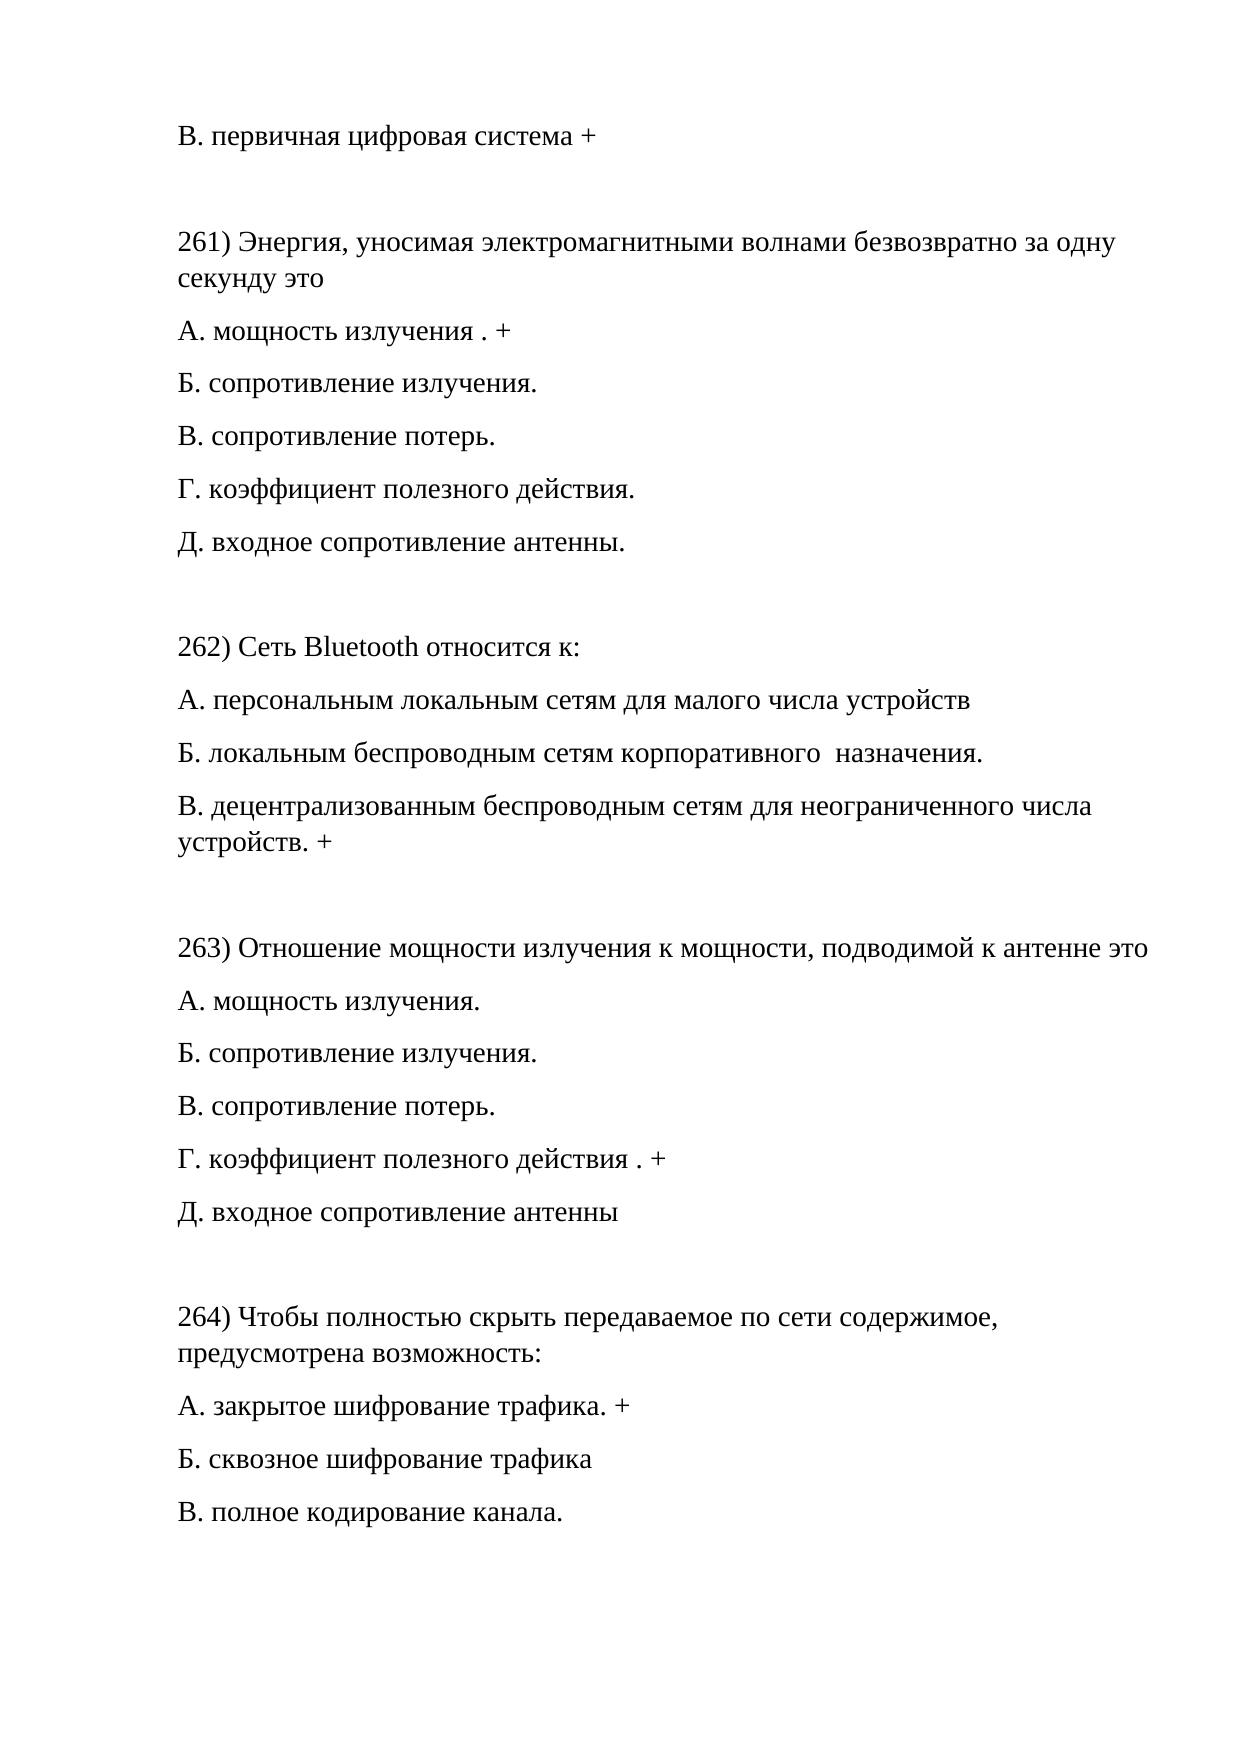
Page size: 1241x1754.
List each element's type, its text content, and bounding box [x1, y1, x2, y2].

text Б. сквозное шифрование трафика [177, 1441, 1152, 1475]
text Г. коэффициент полезного действия . + [177, 1141, 1152, 1174]
text В. сопротивление потерь. [177, 418, 1152, 452]
text 261) Энергия, уносимая электромагнитными волнами безвозвратно за одну секунду это [177, 224, 1152, 293]
text А. закрытое шифрование трафика. + [177, 1388, 1152, 1422]
text Г. коэффициент полезного действия. [177, 471, 1152, 505]
text В. полное кодирование канала. [177, 1494, 1152, 1528]
text 263) Отношение мощности излучения к мощности, подводимой к антенне это [177, 930, 1152, 963]
text 262) Сеть Bluetooth относится к: [177, 629, 1152, 663]
text Б. сопротивление излучения. [177, 366, 1152, 399]
text А. мощность излучения . + [177, 313, 1152, 346]
text 264) Чтобы полностью скрыть передаваемое по сети содержимое, предусмотрена возможность: [177, 1299, 1152, 1369]
text А. персональным локальным сетям для малого числа устройств [177, 682, 1152, 716]
text В. сопротивление потерь. [177, 1088, 1152, 1122]
text В. децентрализованным беспроводным сетям для неограниченного числа устройств. + [177, 788, 1152, 858]
text Д. входное сопротивление антенны [177, 1194, 1152, 1227]
text А. мощность излучения. [177, 983, 1152, 1016]
text Б. локальным беспроводным сетям корпоративного назначения. [177, 735, 1152, 769]
text Б. сопротивление излучения. [177, 1035, 1152, 1069]
text В. первичная цифровая система + [177, 118, 1152, 152]
text Д. входное сопротивление антенны. [177, 524, 1152, 557]
